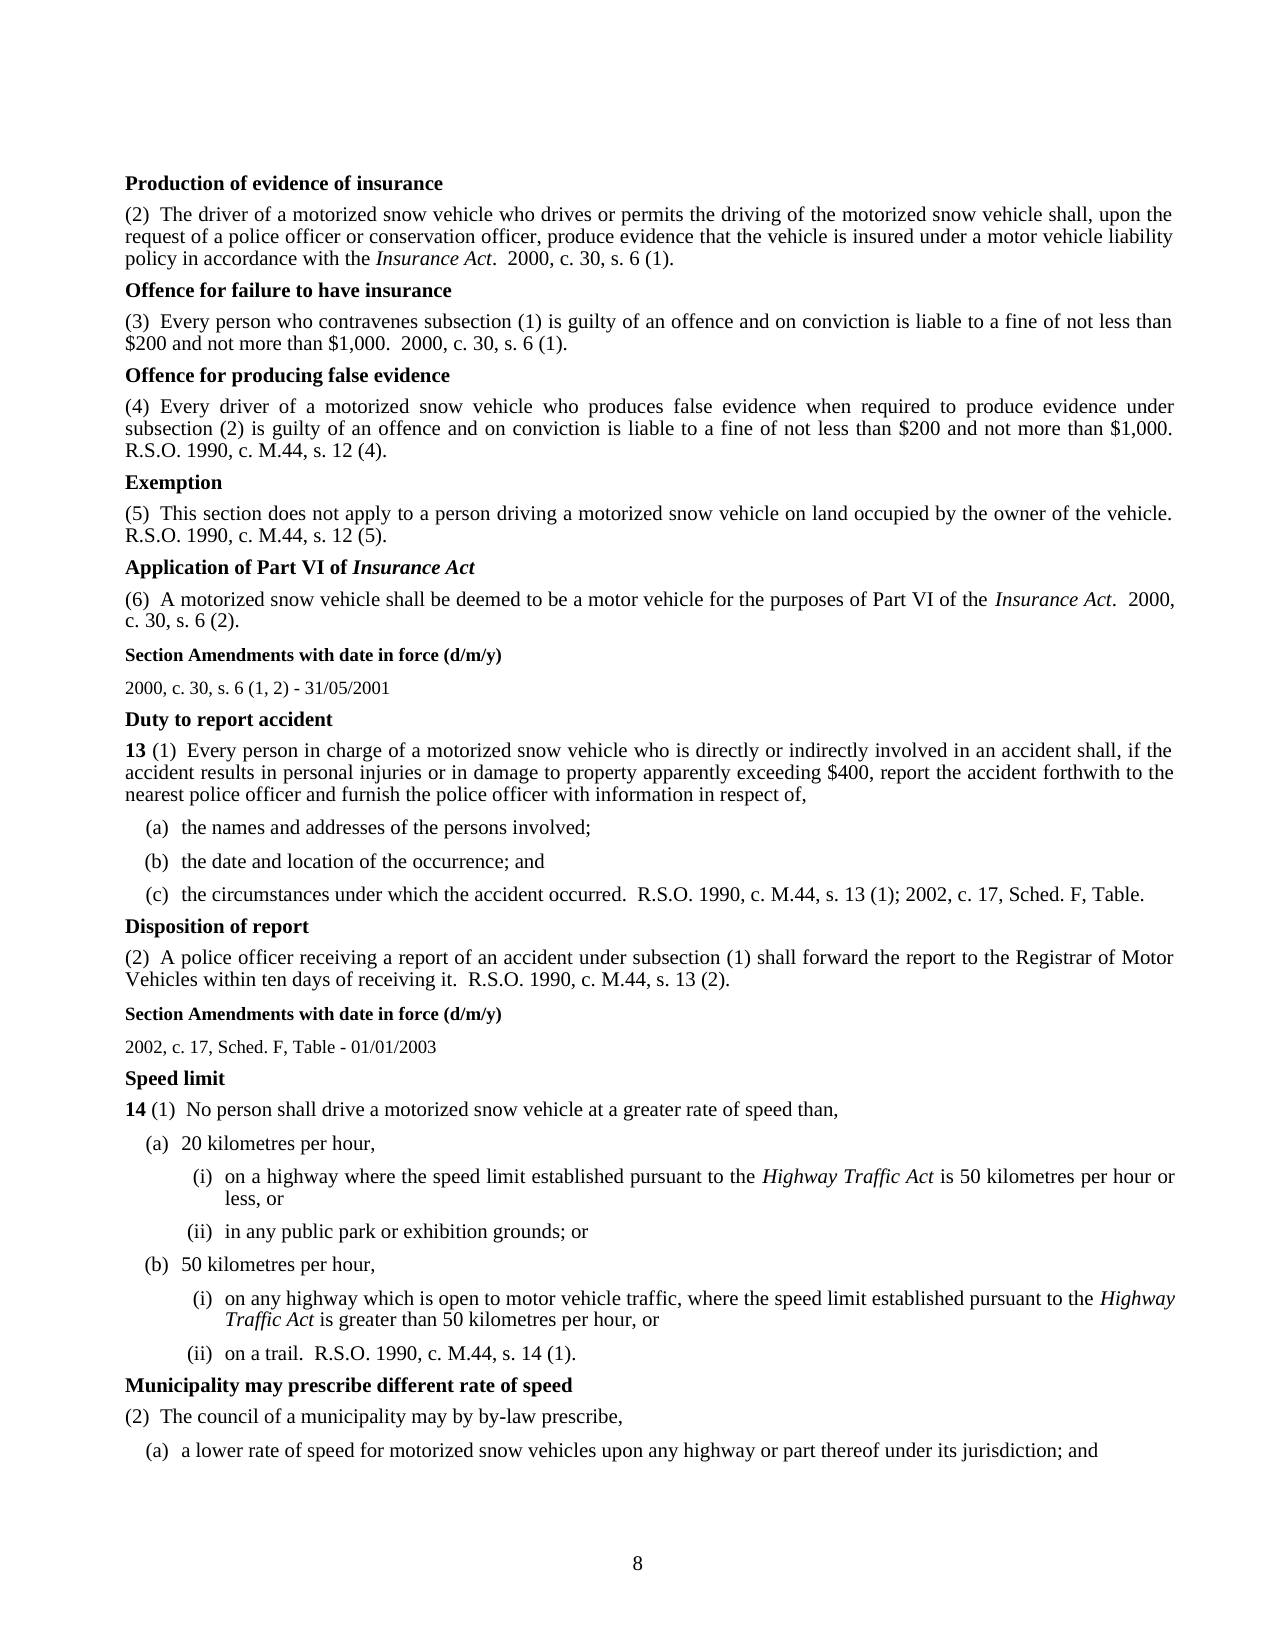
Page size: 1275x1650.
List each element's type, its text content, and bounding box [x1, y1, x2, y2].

text (ii) in any public park or exhibition grounds; or [125, 1221, 1175, 1243]
text (i) on a highway where the speed limit established pursuant to the Highway Traffic Act is 50 kilometres per hour or less, or [125, 1166, 1175, 1209]
text (3) Every person who contravenes subsection (1) is guilty of an offence and on conviction is liable to a fine of not less than $200 and not more than $1,000. 2000, c. 30, s. 6 (1). [125, 311, 1175, 355]
text Duty to report accident [125, 711, 1175, 730]
text (4) Every driver of a motorized snow vehicle who produces false evidence when required to produce evidence under subsection (2) is guilty of an offence and on conviction is liable to a fine of not less than $200 and not more than $1,000. R.S.O. 1990, c. M.44, s. 12 (4). [125, 396, 1175, 462]
text (5) This section does not apply to a person driving a motorized snow vehicle on land occupied by the owner of the vehicle. R.S.O. 1990, c. M.44, s. 12 (5). [125, 503, 1175, 547]
text (a) a lower rate of speed for motorized snow vehicles upon any highway or part thereof under its jurisdiction; and [125, 1439, 1175, 1461]
text (2) The council of a municipality may by by-law prescribe, [125, 1406, 1175, 1428]
text (2) The driver of a motorized snow vehicle who drives or permits the driving of the motorized snow vehicle shall, upon the request of a police officer or conservation officer, produce evidence that the vehicle is insured under a motor vehicle liability policy in accordance with the Insurance Act. 2000, c. 30, s. 6 (1). [125, 204, 1175, 269]
text 13 (1) Every person in charge of a motorized snow vehicle who is directly or indirectly involved in an accident shall, if the accident results in personal injuries or in damage to property apparently exceeding $400, report the accident forthwith to the nearest police officer and furnish the police officer with information in respect of, [125, 740, 1175, 806]
text 2002, c. 17, Sched. F, Table - 01/01/2003 [125, 1036, 1175, 1058]
text (a) 20 kilometres per hour, [125, 1133, 1175, 1154]
text (a) the names and addresses of the persons involved; [125, 817, 1175, 839]
text Offence for failure to have insurance [125, 282, 1175, 301]
text (6) A motorized snow vehicle shall be deemed to be a motor vehicle for the purposes of Part VI of the Insurance Act. 2000, c. 30, s. 6 (2). [125, 588, 1175, 632]
text Production of evidence of insurance [125, 175, 1175, 194]
text Offence for producing false evidence [125, 367, 1175, 386]
text Section Amendments with date in force (d/m/y) [125, 1002, 1175, 1024]
text (b) the date and location of the occurrence; and [125, 851, 1175, 872]
text (ii) on a trail. R.S.O. 1990, c. M.44, s. 14 (1). [125, 1343, 1175, 1364]
text Application of Part VI of Insurance Act [125, 559, 1175, 578]
text Disposition of report [125, 918, 1175, 937]
text 14 (1) No person shall drive a motorized snow vehicle at a greater rate of speed than, [125, 1099, 1175, 1121]
text (2) A police officer receiving a report of an accident under subsection (1) shall forward the report to the Registrar of Motor Vehicles within ten days of receiving it. R.S.O. 1990, c. M.44, s. 13 (2). [125, 947, 1175, 991]
text 2000, c. 30, s. 6 (1, 2) - 31/05/2001 [125, 677, 1175, 699]
text (b) 50 kilometres per hour, [125, 1254, 1175, 1276]
text Section Amendments with date in force (d/m/y) [125, 644, 1175, 665]
text Speed limit [125, 1070, 1175, 1089]
text Exemption [125, 474, 1175, 493]
text Municipality may prescribe different rate of speed [125, 1377, 1175, 1396]
text (c) the circumstances under which the accident occurred. R.S.O. 1990, c. M.44, s. 13 (1); 2002, c. 17, Sched. F, Table. [125, 884, 1175, 906]
text (i) on any highway which is open to motor vehicle traffic, where the speed limit established pursuant to the Highway Traffic Act is greater than 50 kilometres per hour, or [125, 1288, 1175, 1331]
